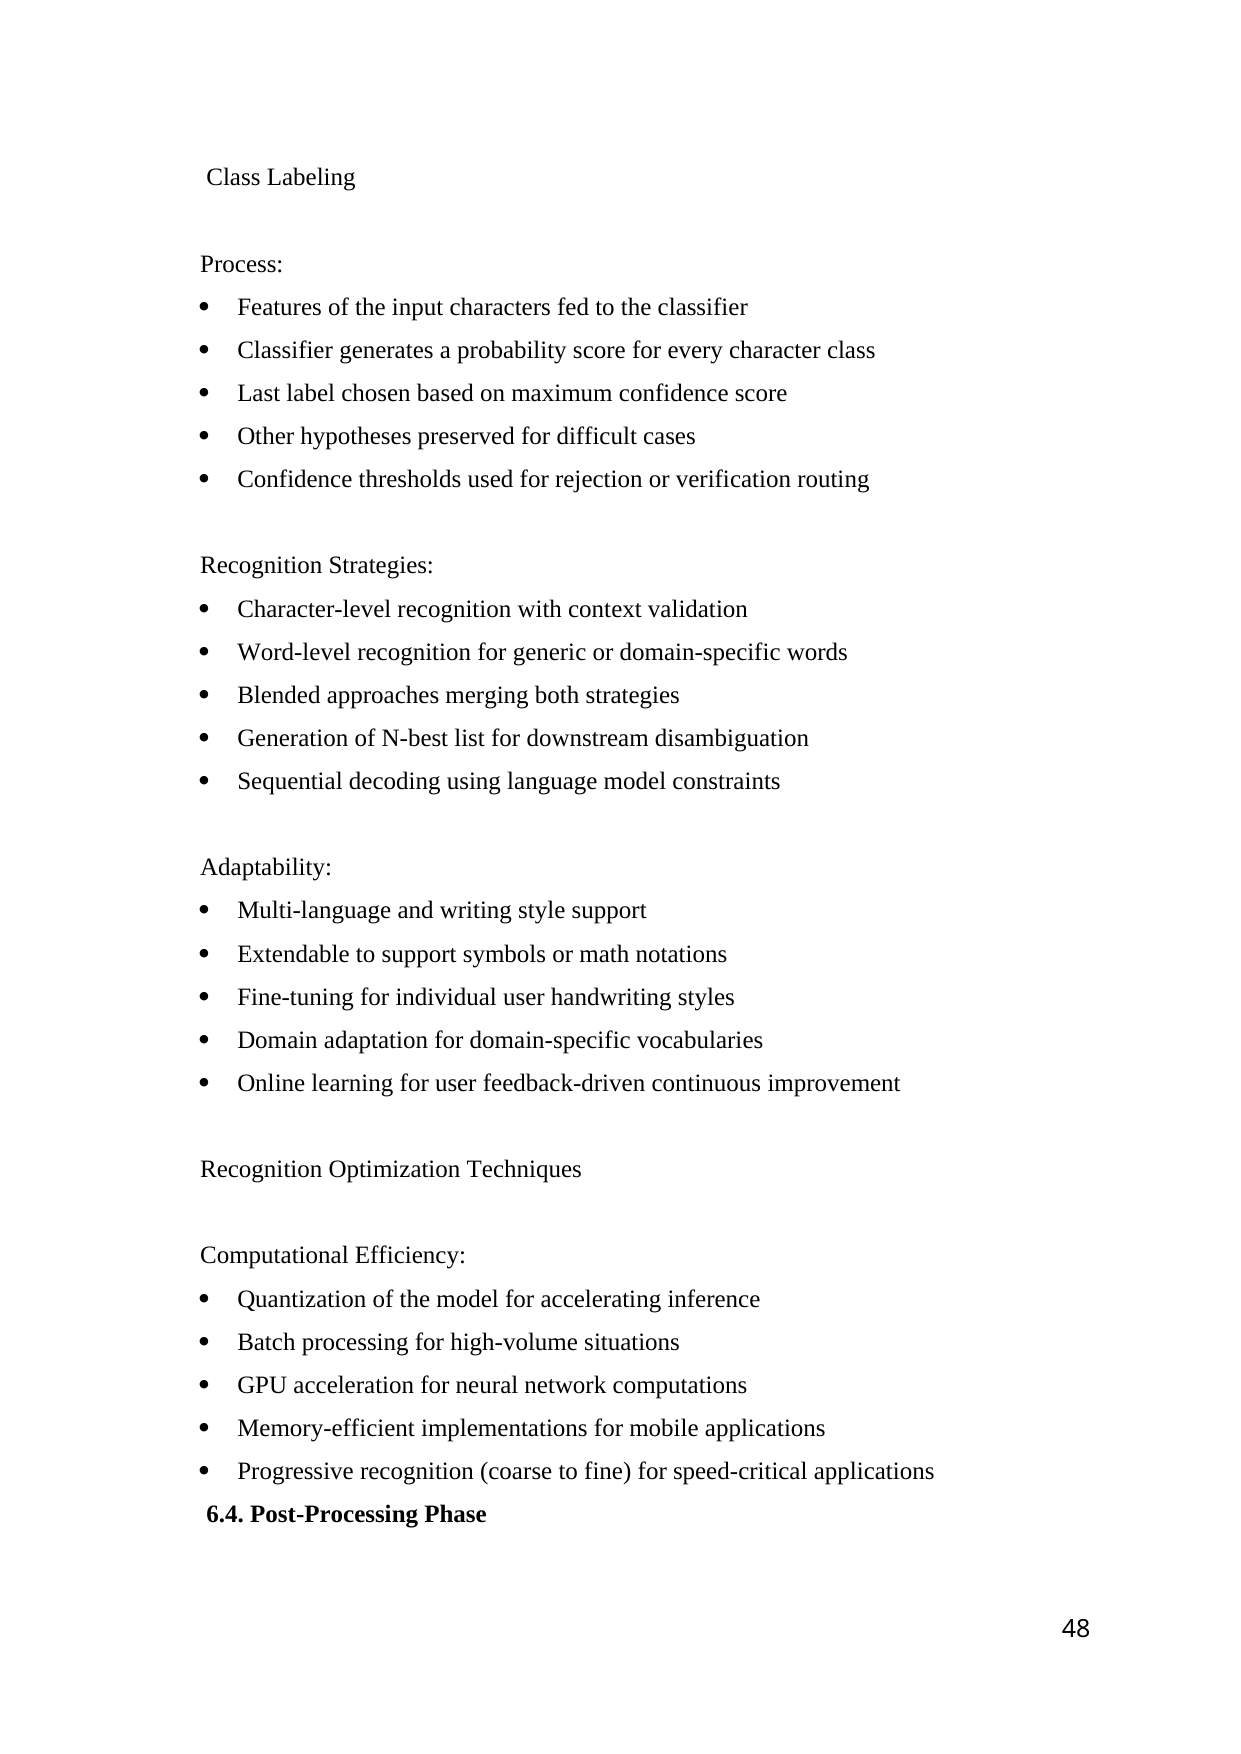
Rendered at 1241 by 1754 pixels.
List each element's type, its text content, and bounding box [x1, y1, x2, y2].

list Multi-language and writing style support [199, 896, 1090, 924]
text Computational Efficiency: [150, 1241, 1090, 1269]
text Recognition Optimization Techniques [150, 1154, 1090, 1183]
text Adaptability: [150, 852, 1090, 881]
list Classifier generates a probability score for every character class [199, 335, 1090, 364]
list Blended approaches merging both strategies [199, 680, 1090, 709]
list Word-level recognition for generic or domain-specific words [199, 637, 1090, 666]
list Extendable to support symbols or math notations [199, 939, 1090, 967]
list Other hypotheses preserved for difficult cases [199, 421, 1090, 450]
list Generation of N-best list for downstream disambiguation [199, 723, 1090, 752]
text Class Labeling [206, 162, 1090, 191]
list Sequential decoding using language model constraints [199, 766, 1090, 795]
list Features of the input characters fed to the classifier [199, 292, 1090, 321]
text 6.4. Post-Processing Phase [206, 1499, 1090, 1528]
list Fine-tuning for individual user handwriting styles [199, 982, 1090, 1011]
text Recognition Strategies: [150, 551, 1090, 579]
list Character-level recognition with context validation [199, 594, 1090, 622]
list Confidence thresholds used for rejection or verification routing [199, 464, 1090, 493]
text Process: [150, 249, 1090, 277]
list Progressive recognition (coarse to fine) for speed-critical applications [199, 1456, 1090, 1485]
list Quantization of the model for accelerating inference [199, 1284, 1090, 1312]
list GPU acceleration for neural network computations [199, 1370, 1090, 1399]
list Batch processing for high-volume situations [199, 1327, 1090, 1356]
list Memory-efficient implementations for mobile applications [199, 1413, 1090, 1442]
list Online learning for user feedback-driven continuous improvement [199, 1068, 1090, 1097]
list Domain adaptation for domain-specific vocabularies [199, 1025, 1090, 1054]
list Last label chosen based on maximum confidence score [199, 378, 1090, 407]
